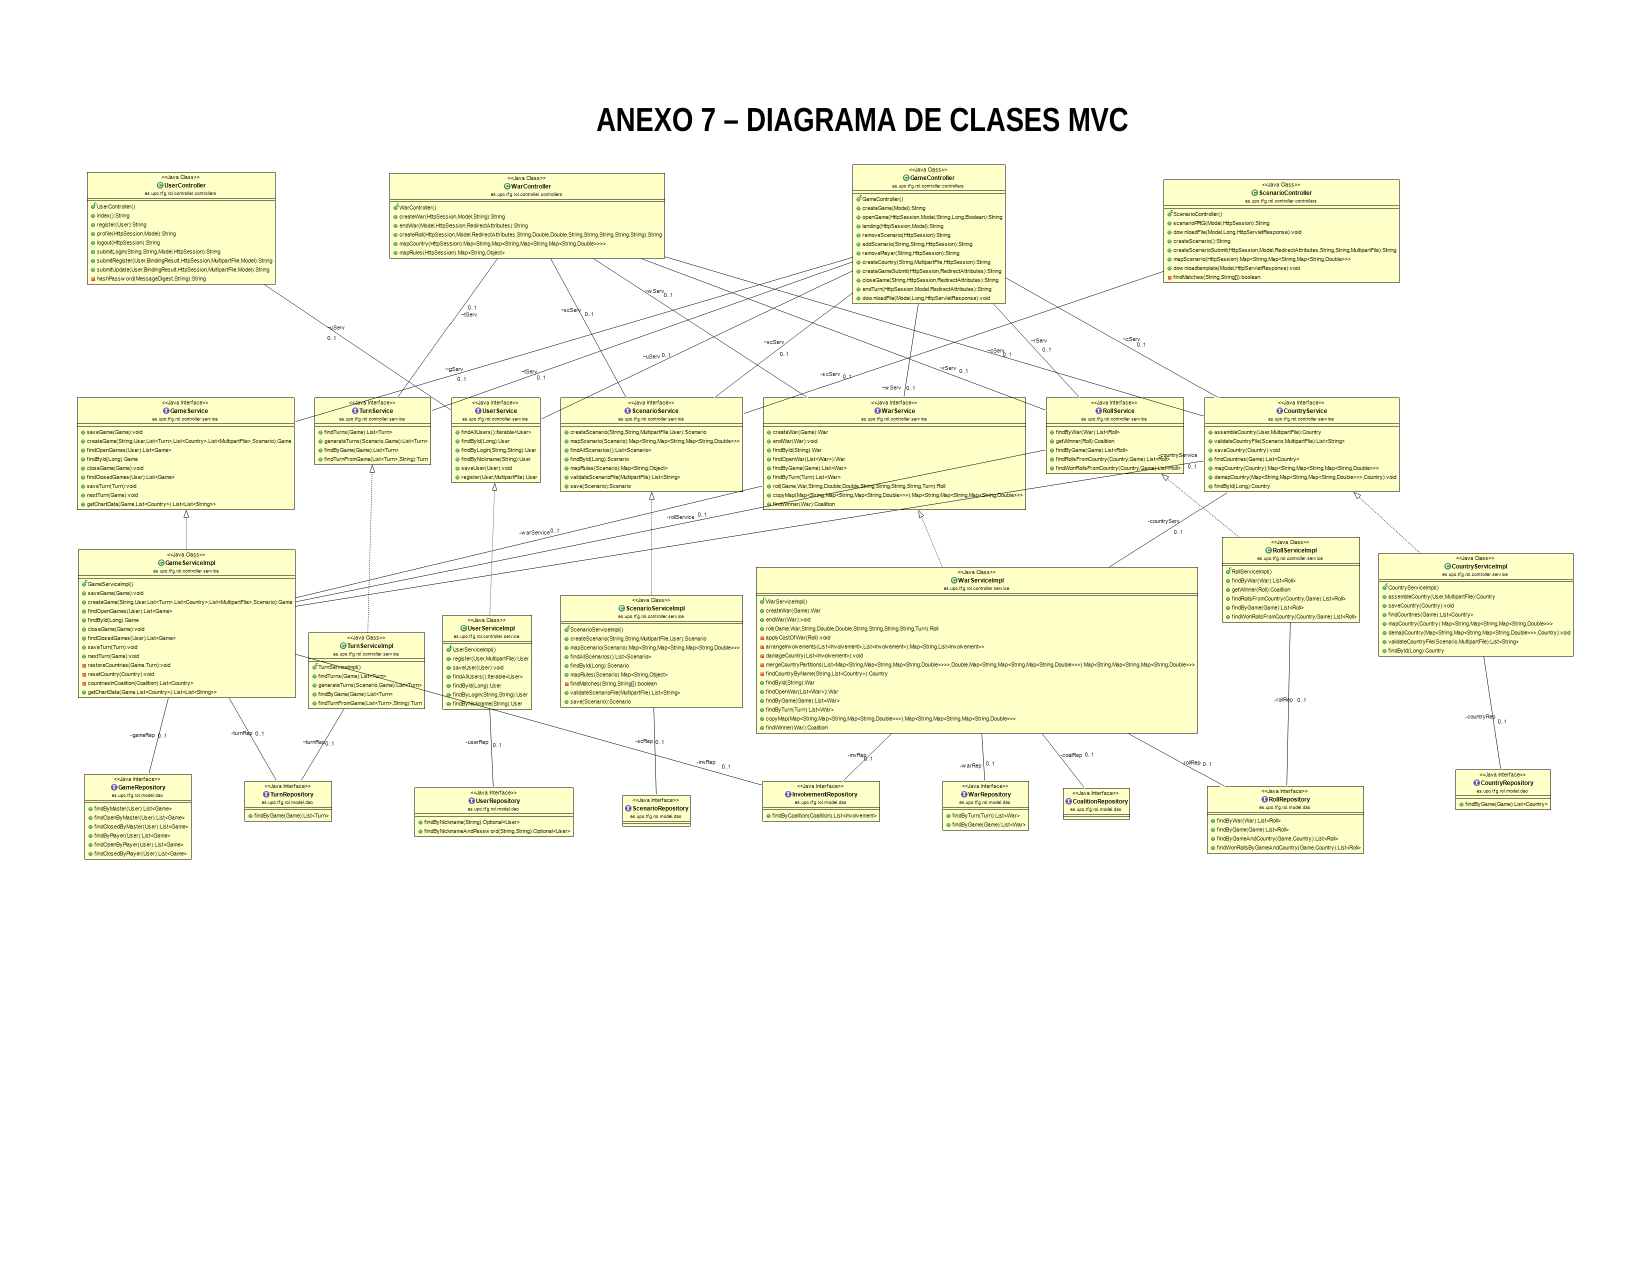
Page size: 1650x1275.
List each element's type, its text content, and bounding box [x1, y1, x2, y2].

subtitle ANEXO 7 – DIAGRAMA DE CLASES MVC [112, 100, 1575, 138]
picture [75, 163, 1575, 861]
